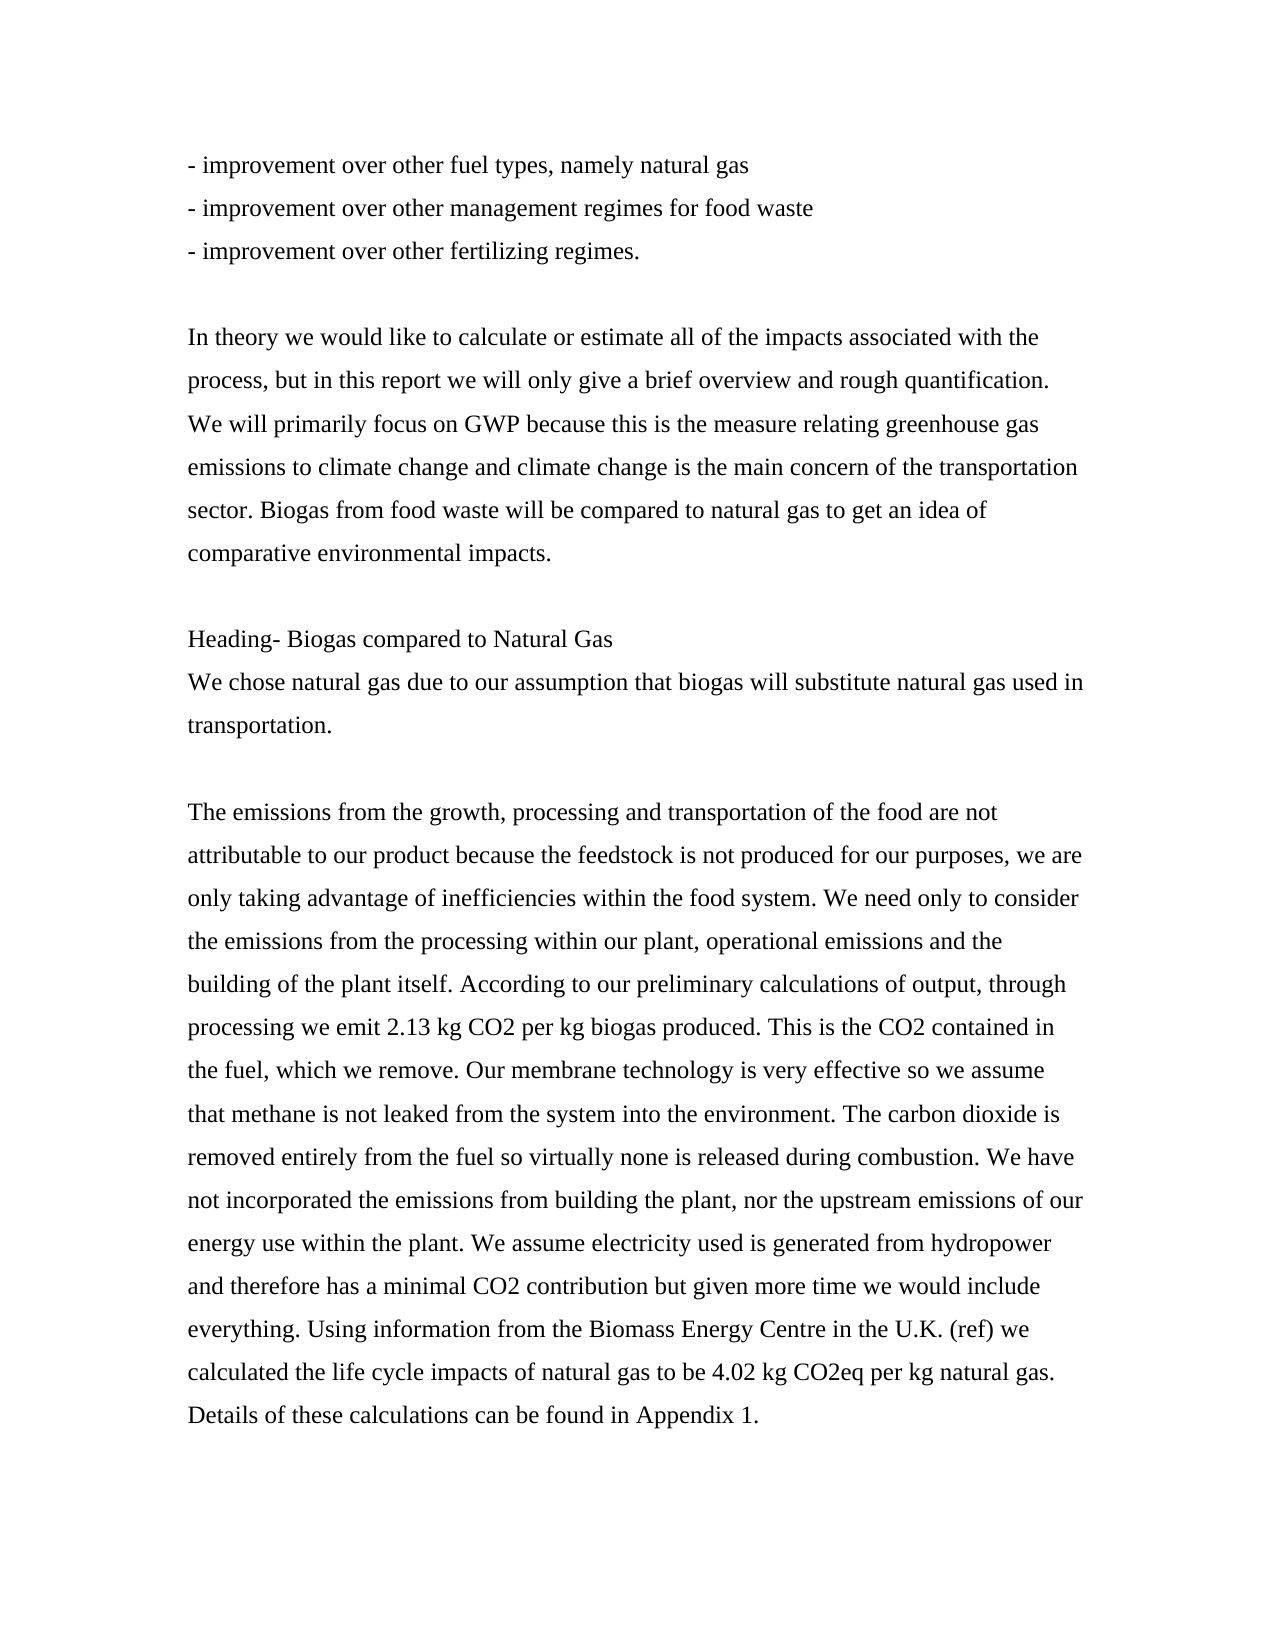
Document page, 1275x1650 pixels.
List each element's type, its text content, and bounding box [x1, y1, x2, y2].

text In theory we would like to calculate or estimate all of the impacts associated with the process, but in this report we will only give a brief overview and rough quantification. We will primarily focus on GWP because this is the measure relating greenhouse gas emissions to climate change and climate change is the main concern of the transportation sector. Biogas from food waste will be compared to natural gas to get an idea of comparative environmental impacts. [187, 322, 1087, 567]
text - improvement over other management regimes for food waste [187, 193, 1087, 222]
text Heading- Biogas compared to Natural Gas [187, 624, 1087, 653]
text We chose natural gas due to our assumption that biogas will substitute natural gas used in transportation. [187, 667, 1087, 739]
text - improvement over other fertilizing regimes. [187, 236, 1087, 265]
text - improvement over other fuel types, namely natural gas [187, 150, 1087, 179]
text The emissions from the growth, processing and transportation of the food are not attributable to our product because the feedstock is not produced for our purposes, we are only taking advantage of inefficiencies within the food system. We need only to consider the emissions from the processing within our plant, operational emissions and the building of the plant itself. According to our preliminary calculations of output, through processing we emit 2.13 kg CO2 per kg biogas produced. This is the CO2 contained in the fuel, which we remove. Our membrane technology is very effective so we assume that methane is not leaked from the system into the environment. The carbon dioxide is removed entirely from the fuel so virtually none is released during combustion. We have not incorporated the emissions from building the plant, nor the upstream emissions of our energy use within the plant. We assume electricity used is generated from hydropower and therefore has a minimal CO2 contribution but given more time we would include everything. Using information from the Biomass Energy Centre in the U.K. (ref) we calculated the life cycle impacts of natural gas to be 4.02 kg CO2eq per kg natural gas. Details of these calculations can be found in Appendix 1. [187, 797, 1087, 1429]
